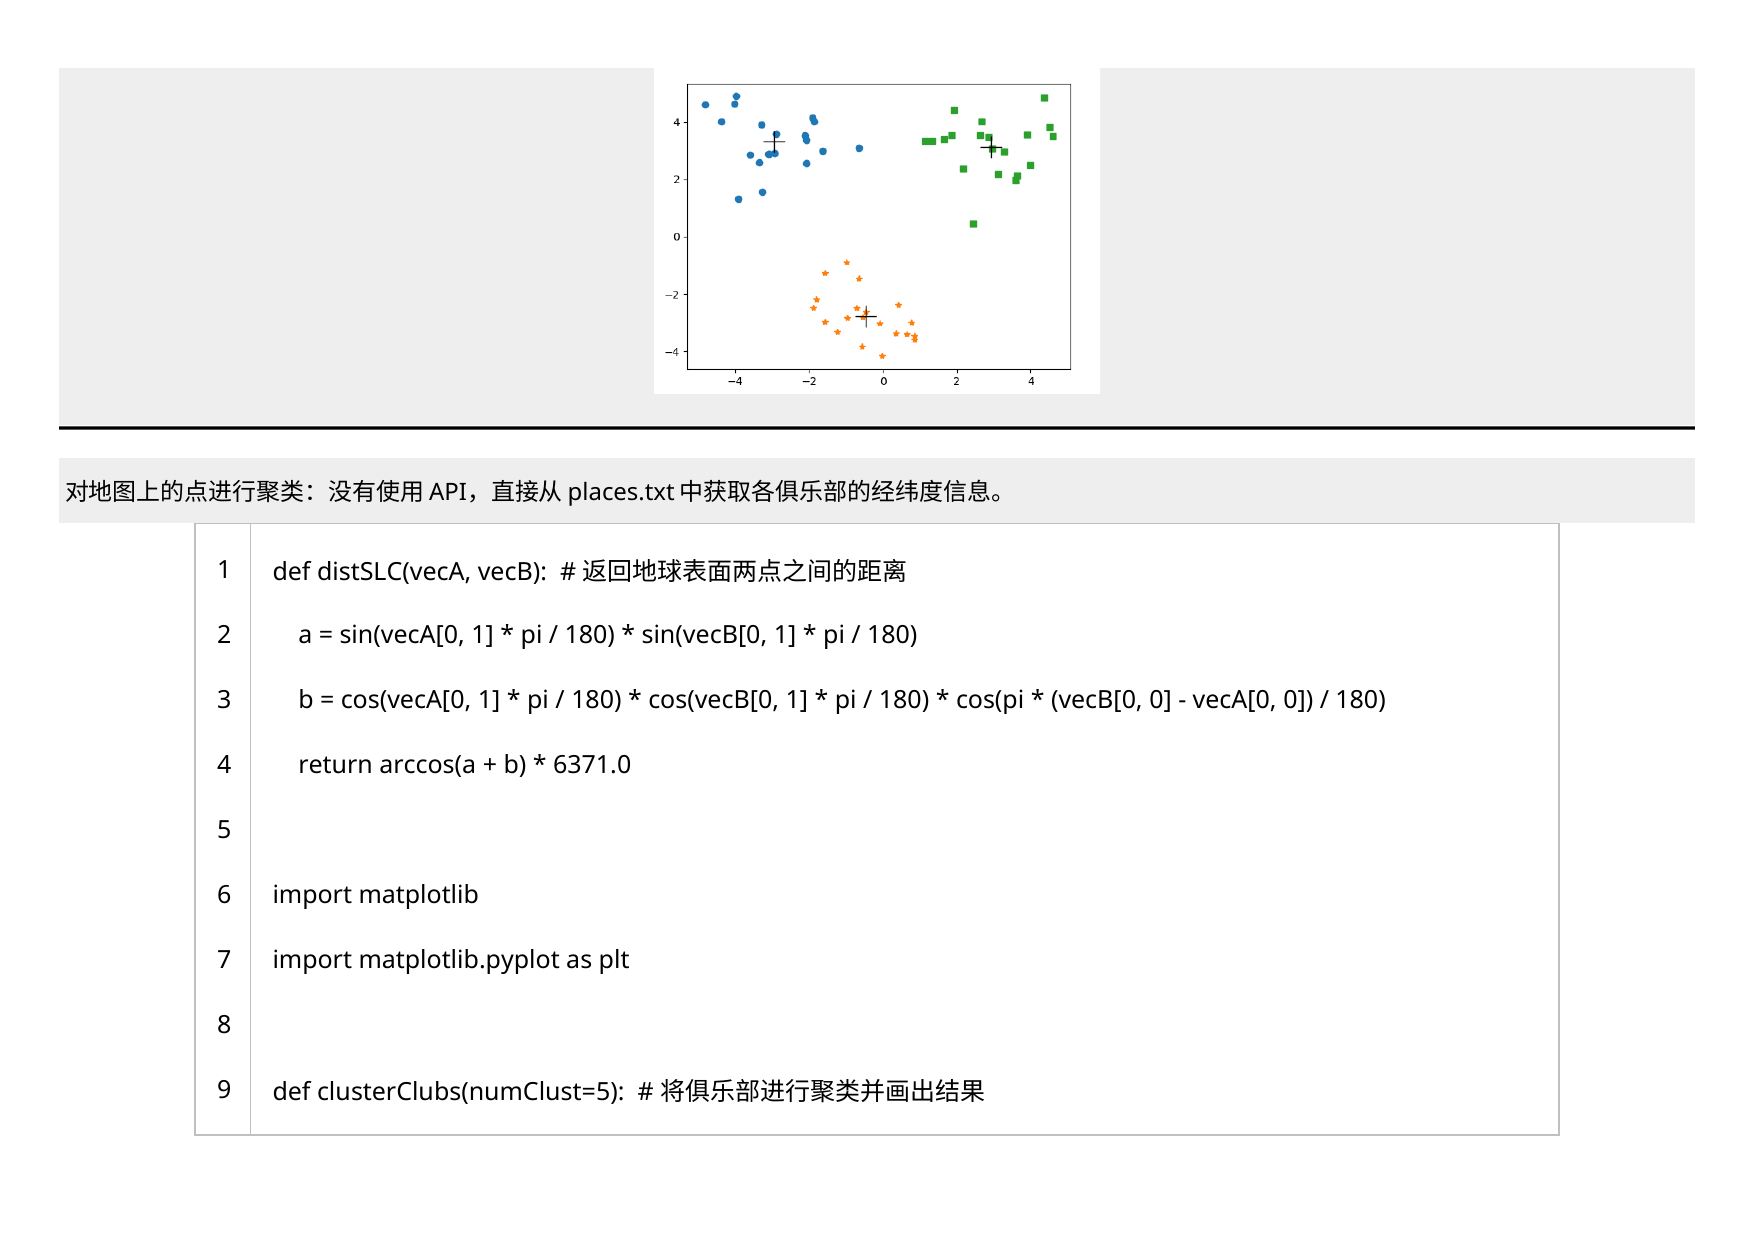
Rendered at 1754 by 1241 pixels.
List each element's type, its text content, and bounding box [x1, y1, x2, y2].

picture [653, 67, 1101, 394]
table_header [251, 524, 1558, 1134]
text 对地图上的点进行聚类：没有使用API，直接从places.txt中获取各俱乐部的经纬度信息。 [59, 458, 1695, 523]
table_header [196, 524, 250, 1134]
